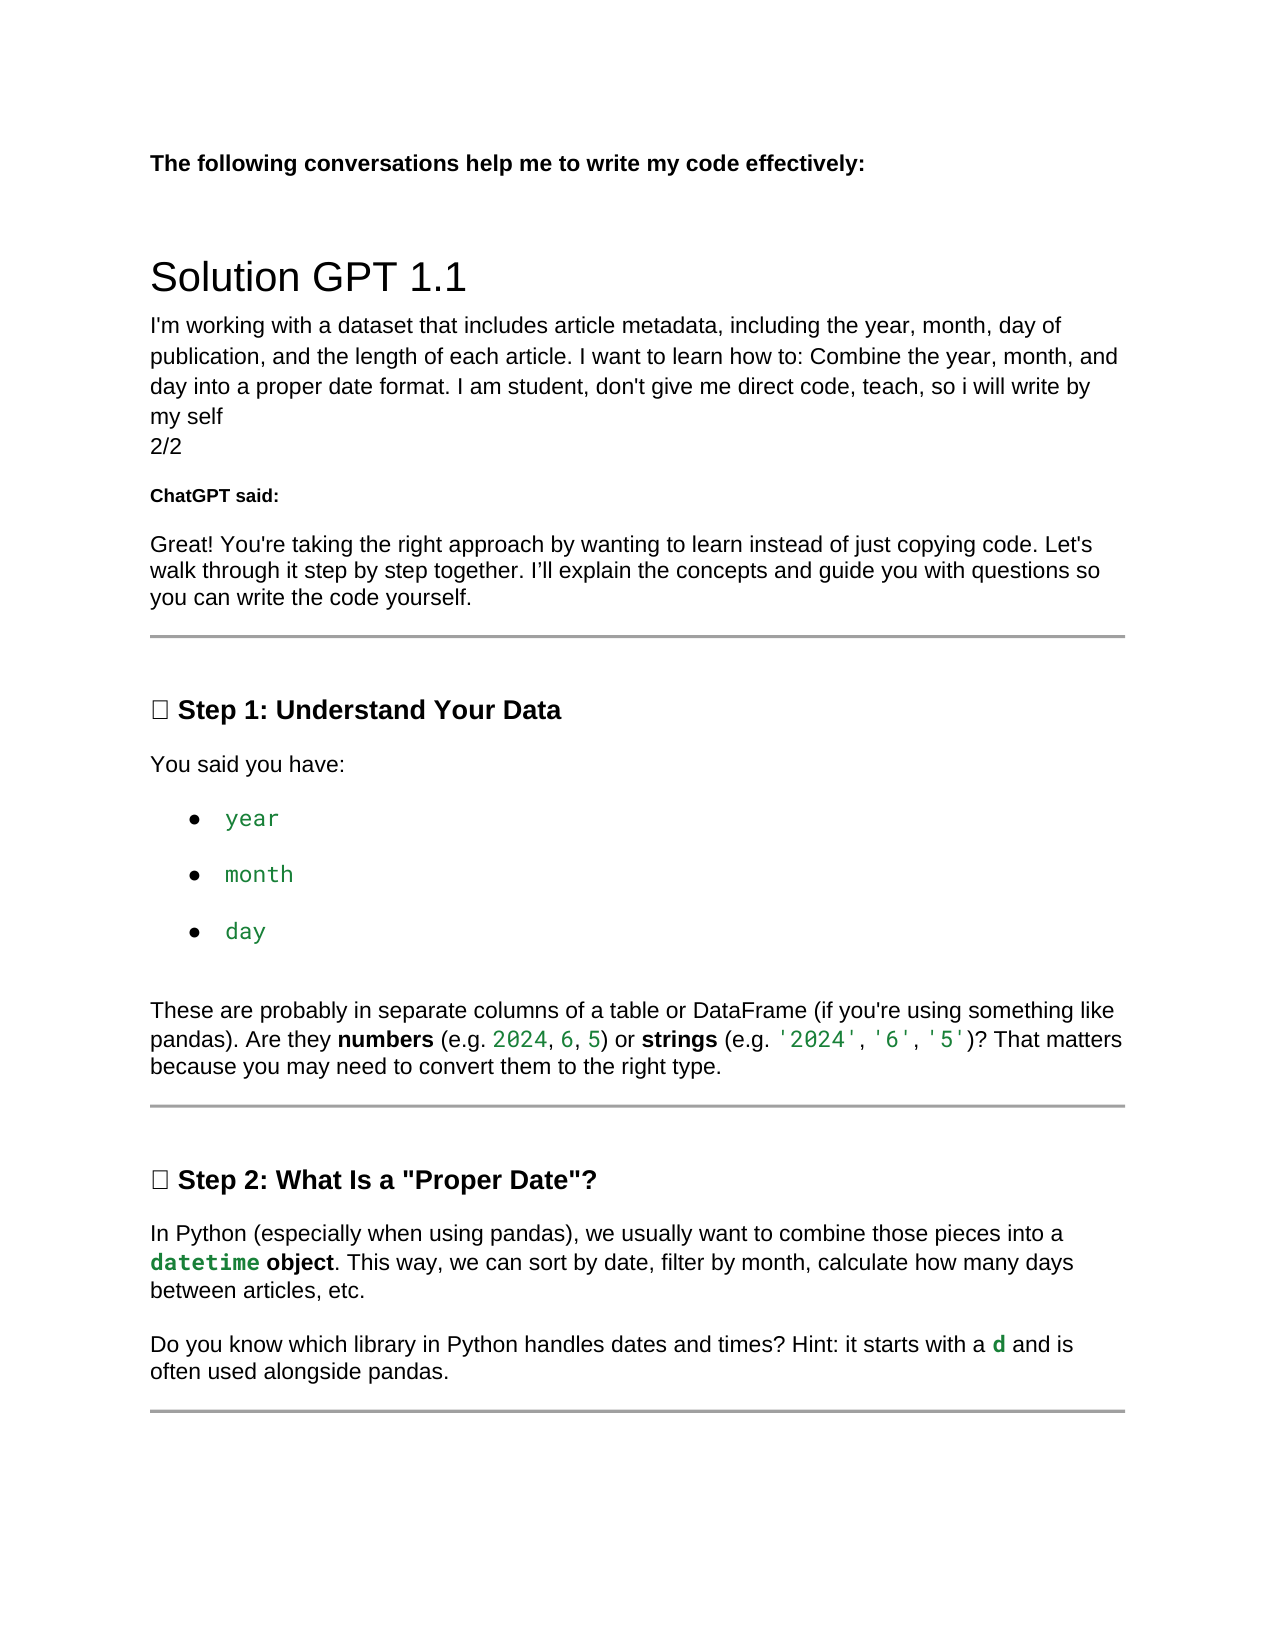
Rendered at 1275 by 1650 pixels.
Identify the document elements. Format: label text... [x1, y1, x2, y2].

text You said you have: [150, 751, 1125, 777]
list day [187, 915, 1125, 972]
subtitle ChatGPT said: [150, 484, 1125, 506]
text Do you know which library in Python handles dates and times? Hint: it starts with a d and is often used alongside pandas. [150, 1328, 1125, 1385]
text The following conversations help me to write my code effectively: [150, 150, 1125, 176]
text In Python (especially when using pandas), we usually want to combine those pieces into a datetime object. This way, we can sort by date, filter by month, calculate how many days between articles, etc. [150, 1220, 1125, 1303]
list year [187, 802, 1125, 858]
subtitle Solution GPT 1.1 [150, 252, 1125, 300]
subtitle 🧠 Step 2: What Is a "Proper Date"? [150, 1164, 1125, 1195]
subtitle 🧠 Step 1: Understand Your Data [150, 694, 1125, 726]
text I'm working with a dataset that includes article metadata, including the year, month, day of publication, and the length of each article. I want to learn how to: Combine the year, month, and day into a proper date format. I am student, don't give me direct code, teach, so i will write by my self [150, 312, 1125, 429]
list month [187, 858, 1125, 915]
text Great! You're taking the right approach by wanting to learn instead of just copying code. Let's walk through it step by step together. I’ll explain the concepts and guide you with questions so you can write the code yourself. [150, 531, 1125, 610]
text 2/2 [150, 433, 1125, 460]
text These are probably in separate columns of a table or DataFrame (if you're using something like pandas). Are they numbers (e.g. 2024, 6, 5) or strings (e.g. '2024', '6', '5')? That matters because you may need to convert them to the right type. [150, 997, 1125, 1079]
